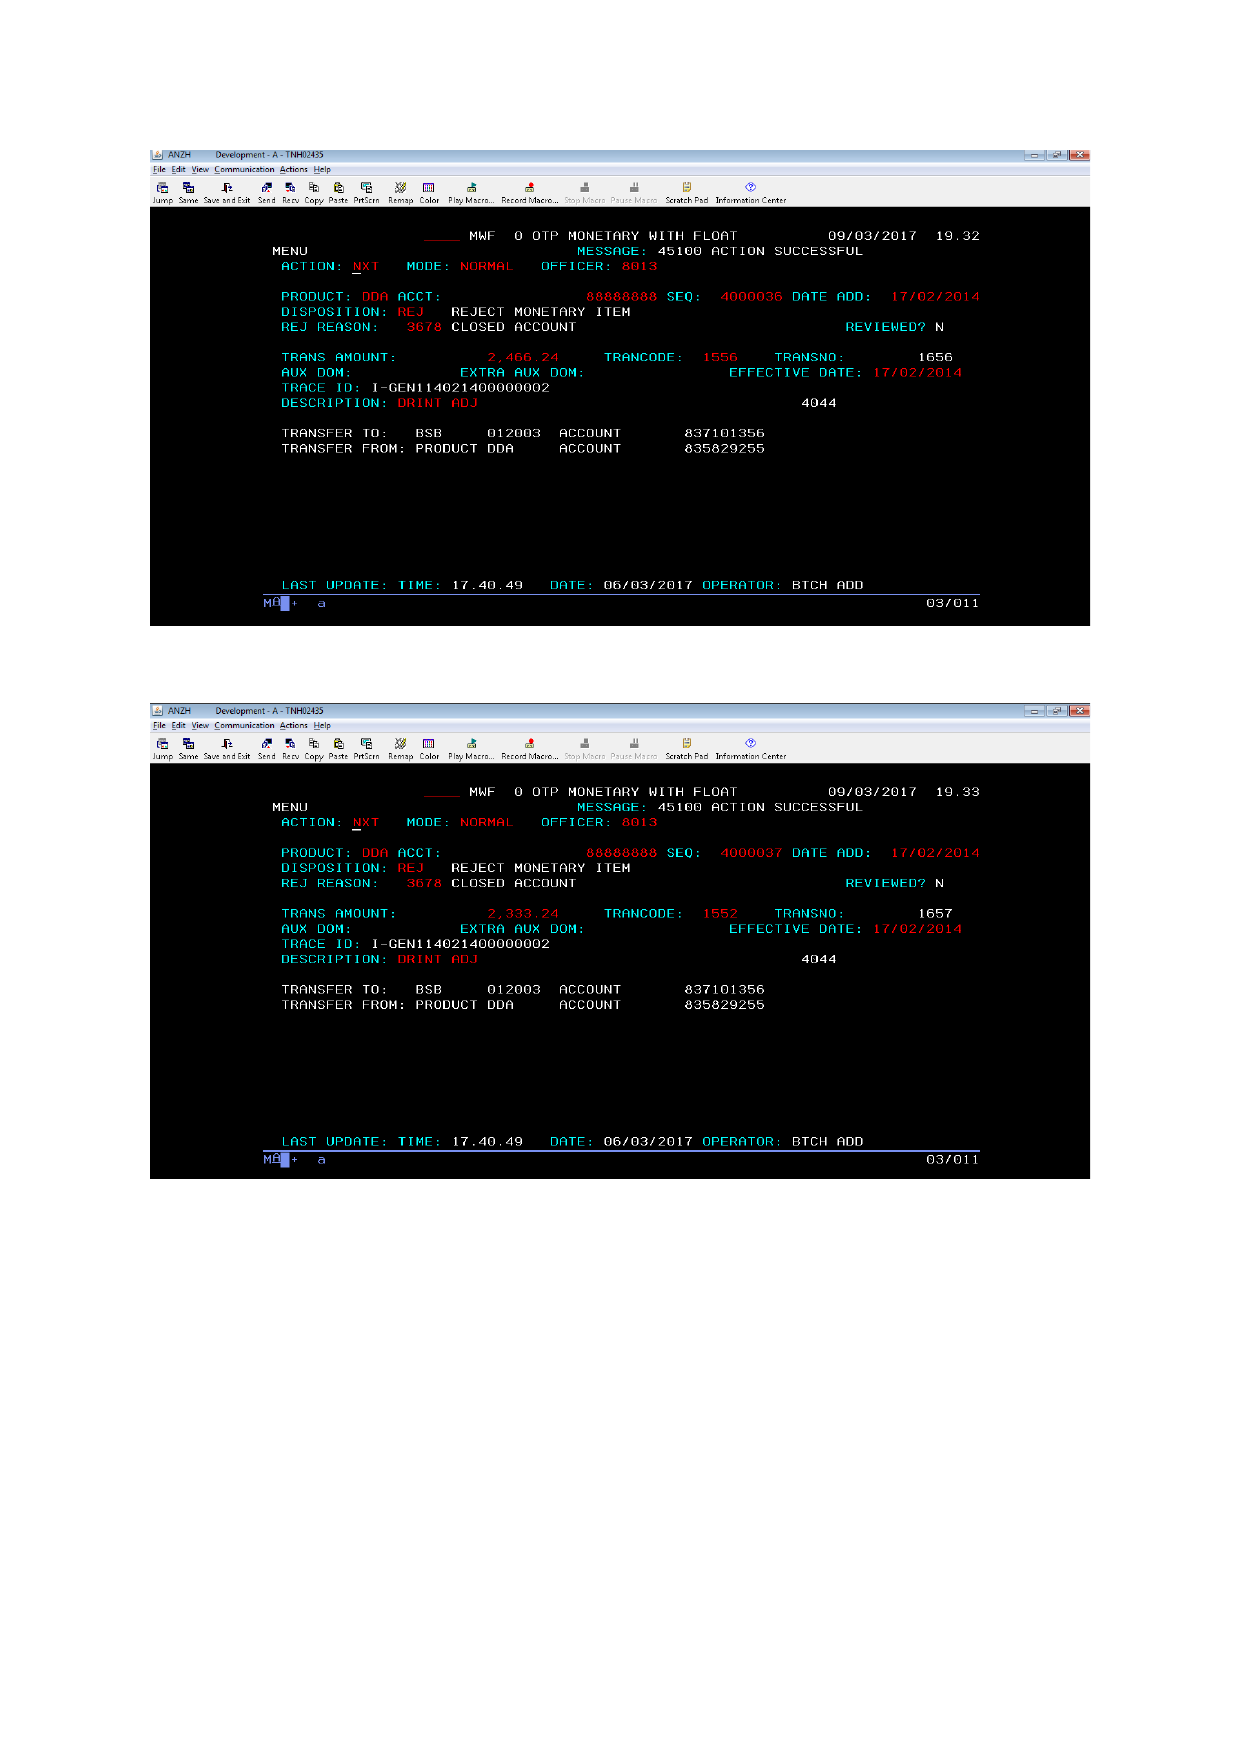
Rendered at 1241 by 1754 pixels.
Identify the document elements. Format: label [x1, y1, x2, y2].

picture [150, 703, 1091, 1179]
picture [150, 150, 1091, 626]
